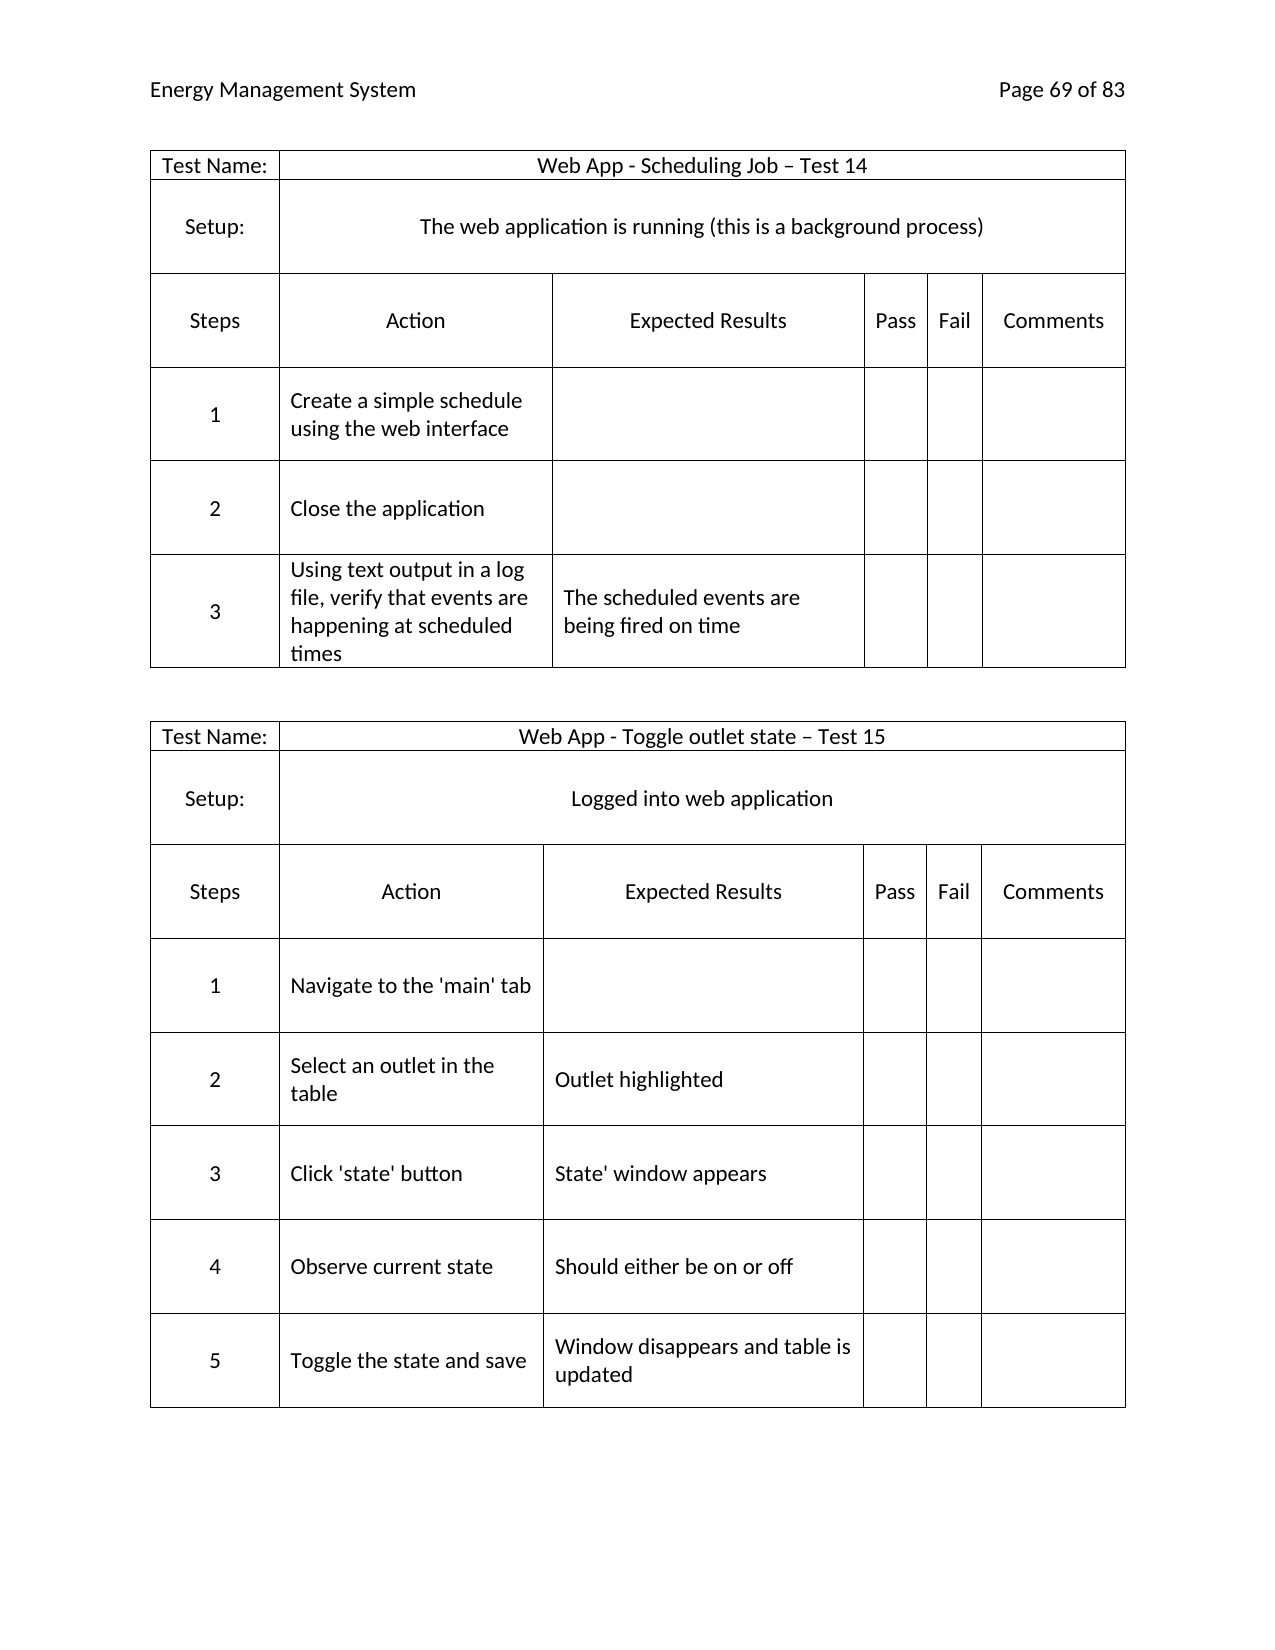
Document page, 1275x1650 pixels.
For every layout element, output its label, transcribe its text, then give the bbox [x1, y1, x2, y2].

table_cell Toggle the state and save [280, 1314, 543, 1407]
table_cell 2 [151, 1033, 279, 1125]
table_cell [928, 555, 982, 667]
table_cell Comments [983, 274, 1125, 367]
table_cell [865, 555, 927, 667]
table_cell [865, 461, 927, 554]
table_cell Close the application [280, 461, 552, 554]
table_cell Select an outlet in the table [280, 1033, 543, 1125]
table_cell [553, 461, 864, 554]
table_cell Pass [865, 274, 927, 367]
table_cell Expected Results [544, 845, 863, 938]
table_cell [982, 1033, 1125, 1125]
table_cell 5 [151, 1314, 279, 1407]
table_cell [553, 368, 864, 460]
table_cell 3 [151, 1126, 279, 1219]
table_cell [864, 939, 926, 1032]
table_cell Click 'state' button [280, 1126, 543, 1219]
table_cell Window disappears and table is updated [544, 1314, 863, 1407]
table_cell [927, 1314, 981, 1407]
table_cell [864, 1220, 926, 1313]
table_cell Comments [982, 845, 1125, 938]
table_cell 2 [151, 461, 279, 554]
table_cell Fail [928, 274, 982, 367]
table_cell [544, 939, 863, 1032]
table_cell [927, 1220, 981, 1313]
table_cell [864, 1314, 926, 1407]
table_cell Using text output in a log file, verify that events are happening at scheduled times [280, 555, 552, 667]
table_cell 3 [151, 555, 279, 667]
table_cell Setup: [151, 180, 279, 273]
table_header Web App - Scheduling Job – Test 14 [280, 151, 1125, 179]
table_cell [864, 1033, 926, 1125]
table_cell [928, 461, 982, 554]
table_cell Steps [151, 845, 279, 938]
table_cell Setup: [151, 751, 279, 844]
table_cell Action [280, 845, 543, 938]
table_cell [982, 939, 1125, 1032]
table_cell Outlet highlighted [544, 1033, 863, 1125]
table_cell [982, 1126, 1125, 1219]
table_cell Expected Results [553, 274, 864, 367]
table_cell [983, 461, 1125, 554]
table_cell Logged into web application [280, 751, 1125, 844]
table_cell [927, 939, 981, 1032]
table_cell Steps [151, 274, 279, 367]
table_cell [927, 1126, 981, 1219]
table_cell [982, 1314, 1125, 1407]
table_header Test Name: [151, 151, 279, 179]
table_cell [983, 368, 1125, 460]
table_cell Observe current state [280, 1220, 543, 1313]
table_cell The web application is running (this is a background process) [280, 180, 1125, 273]
table_cell [982, 1220, 1125, 1313]
table_cell Pass [864, 845, 926, 938]
table_cell [983, 555, 1125, 667]
table_cell [928, 368, 982, 460]
table_cell [865, 368, 927, 460]
table_cell Should either be on or off [544, 1220, 863, 1313]
table_cell Navigate to the 'main' tab [280, 939, 543, 1032]
table_cell [927, 1033, 981, 1125]
table_cell 1 [151, 939, 279, 1032]
table_header Web App - Toggle outlet state – Test 15 [280, 722, 1125, 750]
table_cell Action [280, 274, 552, 367]
table_header Test Name: [151, 722, 279, 750]
table_cell [864, 1126, 926, 1219]
table_cell 1 [151, 368, 279, 460]
table_cell 4 [151, 1220, 279, 1313]
table_cell State' window appears [544, 1126, 863, 1219]
table_cell Fail [927, 845, 981, 938]
table_cell The scheduled events are being fired on time [553, 555, 864, 667]
table_cell Create a simple schedule using the web interface [280, 368, 552, 460]
